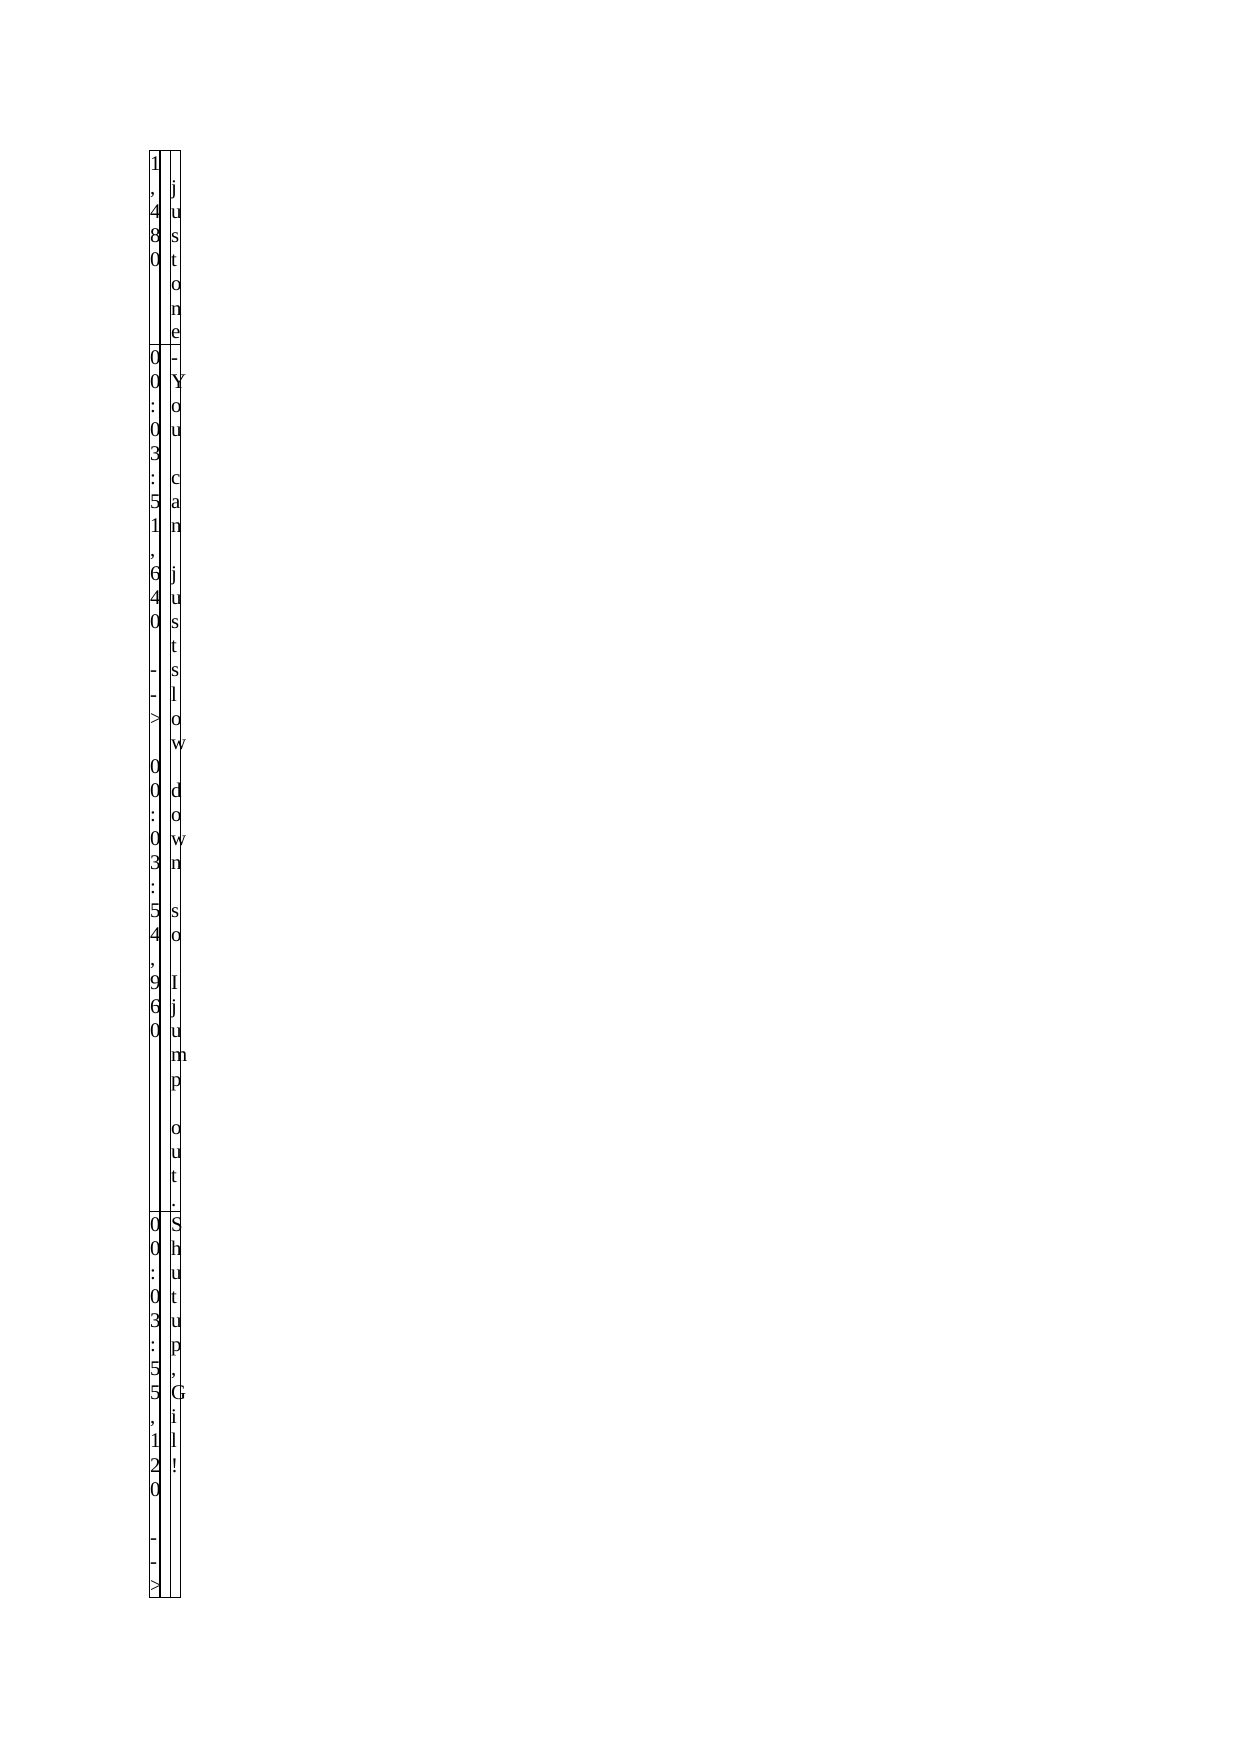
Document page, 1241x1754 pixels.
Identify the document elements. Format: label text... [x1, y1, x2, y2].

table_cell [161, 345, 170, 1211]
table_cell [161, 1212, 170, 1597]
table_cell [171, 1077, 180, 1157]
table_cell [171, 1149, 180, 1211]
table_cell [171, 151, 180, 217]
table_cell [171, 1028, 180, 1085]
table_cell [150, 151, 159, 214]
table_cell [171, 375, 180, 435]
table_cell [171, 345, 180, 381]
table_cell [161, 151, 170, 343]
